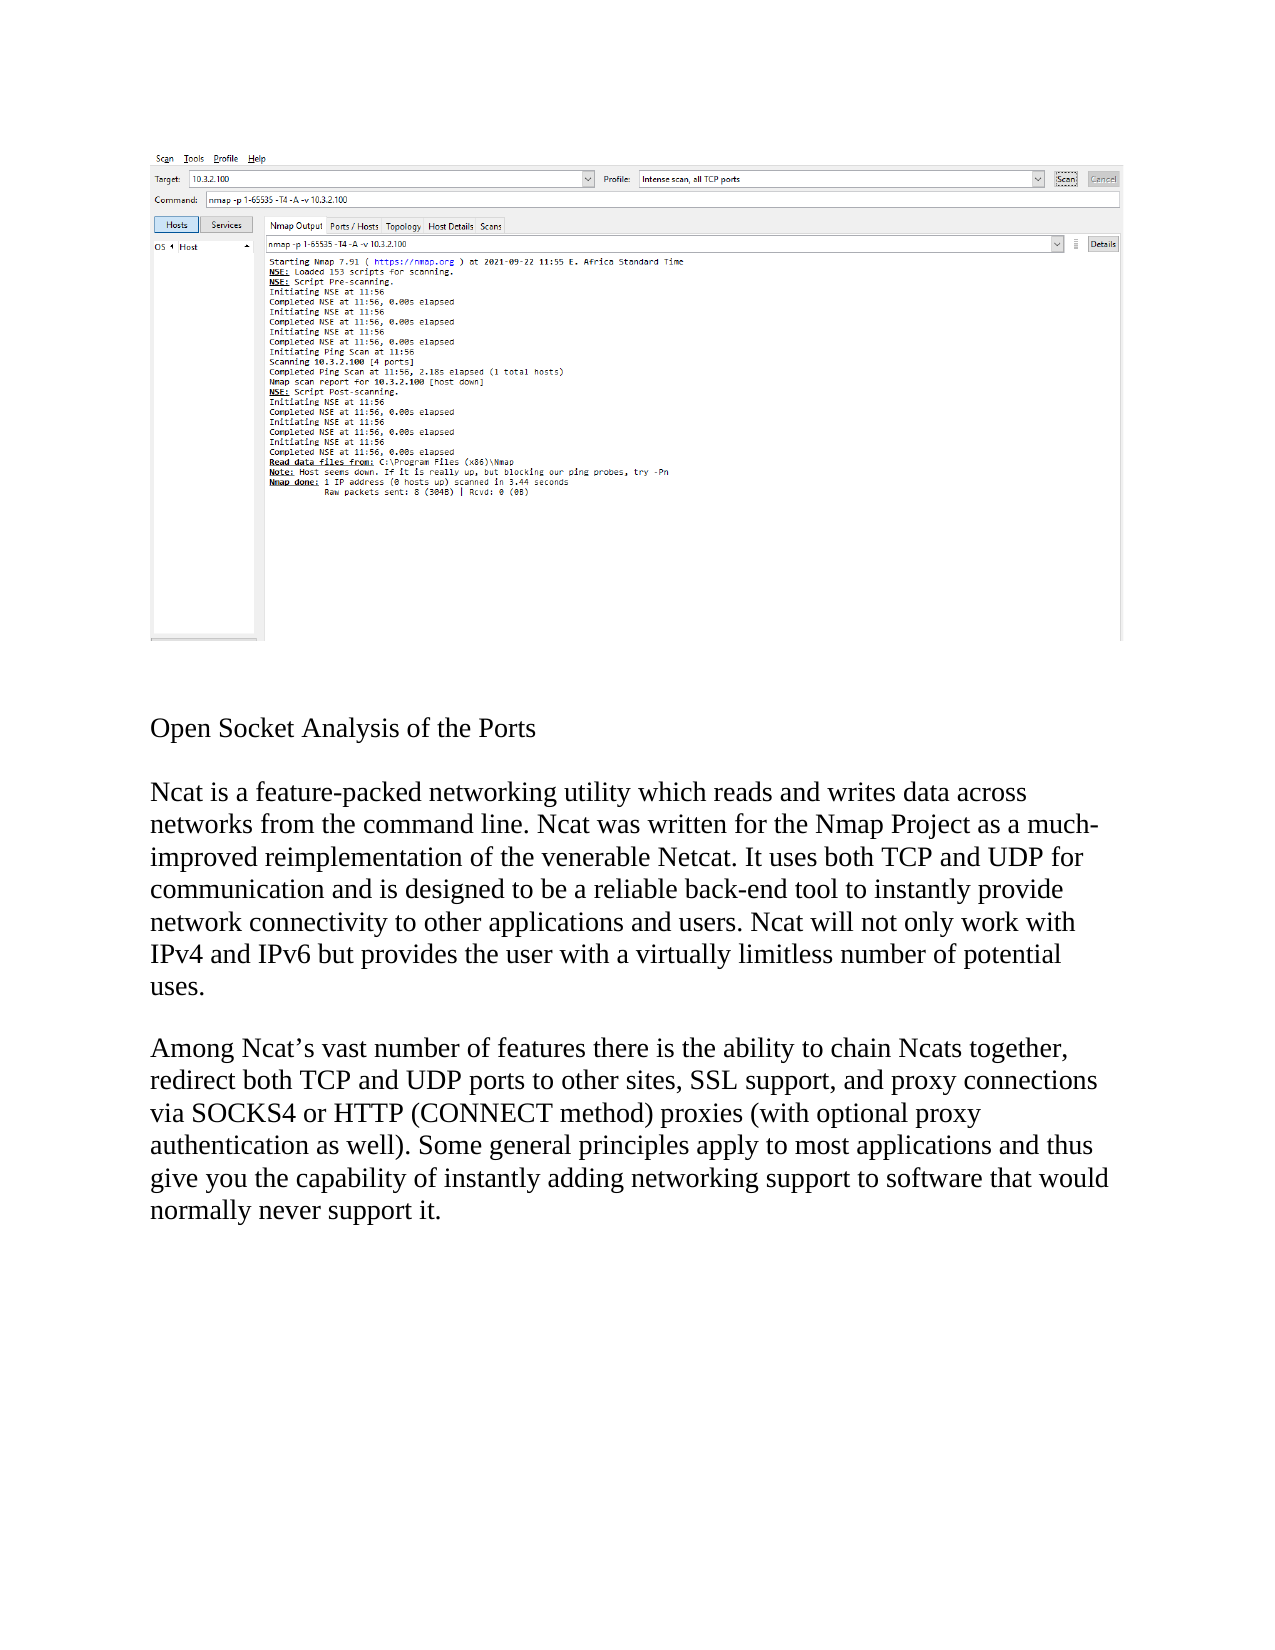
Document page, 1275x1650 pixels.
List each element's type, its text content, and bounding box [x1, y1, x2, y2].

text Open Socket Analysis of the Ports [150, 711, 1125, 743]
text Ncat is a feature-packed networking utility which reads and writes data across networks from the command line. Ncat was written for the Nmap Project as a much-improved reimplementation of the venerable Netcat. It uses both TCP and UDP for communication and is designed to be a reliable back-end tool to instantly provide network connectivity to other applications and users. Ncat will not only work with IPv4 and IPv6 but provides the user with a virtually limitless number of potential uses. [150, 775, 1125, 1002]
picture [150, 150, 1124, 641]
text Among Ncat’s vast number of features there is the ability to chain Ncats together, redirect both TCP and UDP ports to other sites, SSL support, and proxy connections via SOCKS4 or HTTP (CONNECT method) proxies (with optional proxy authentication as well). Some general principles apply to most applications and thus give you the capability of instantly adding networking support to software that would normally never support it. [150, 1031, 1125, 1225]
